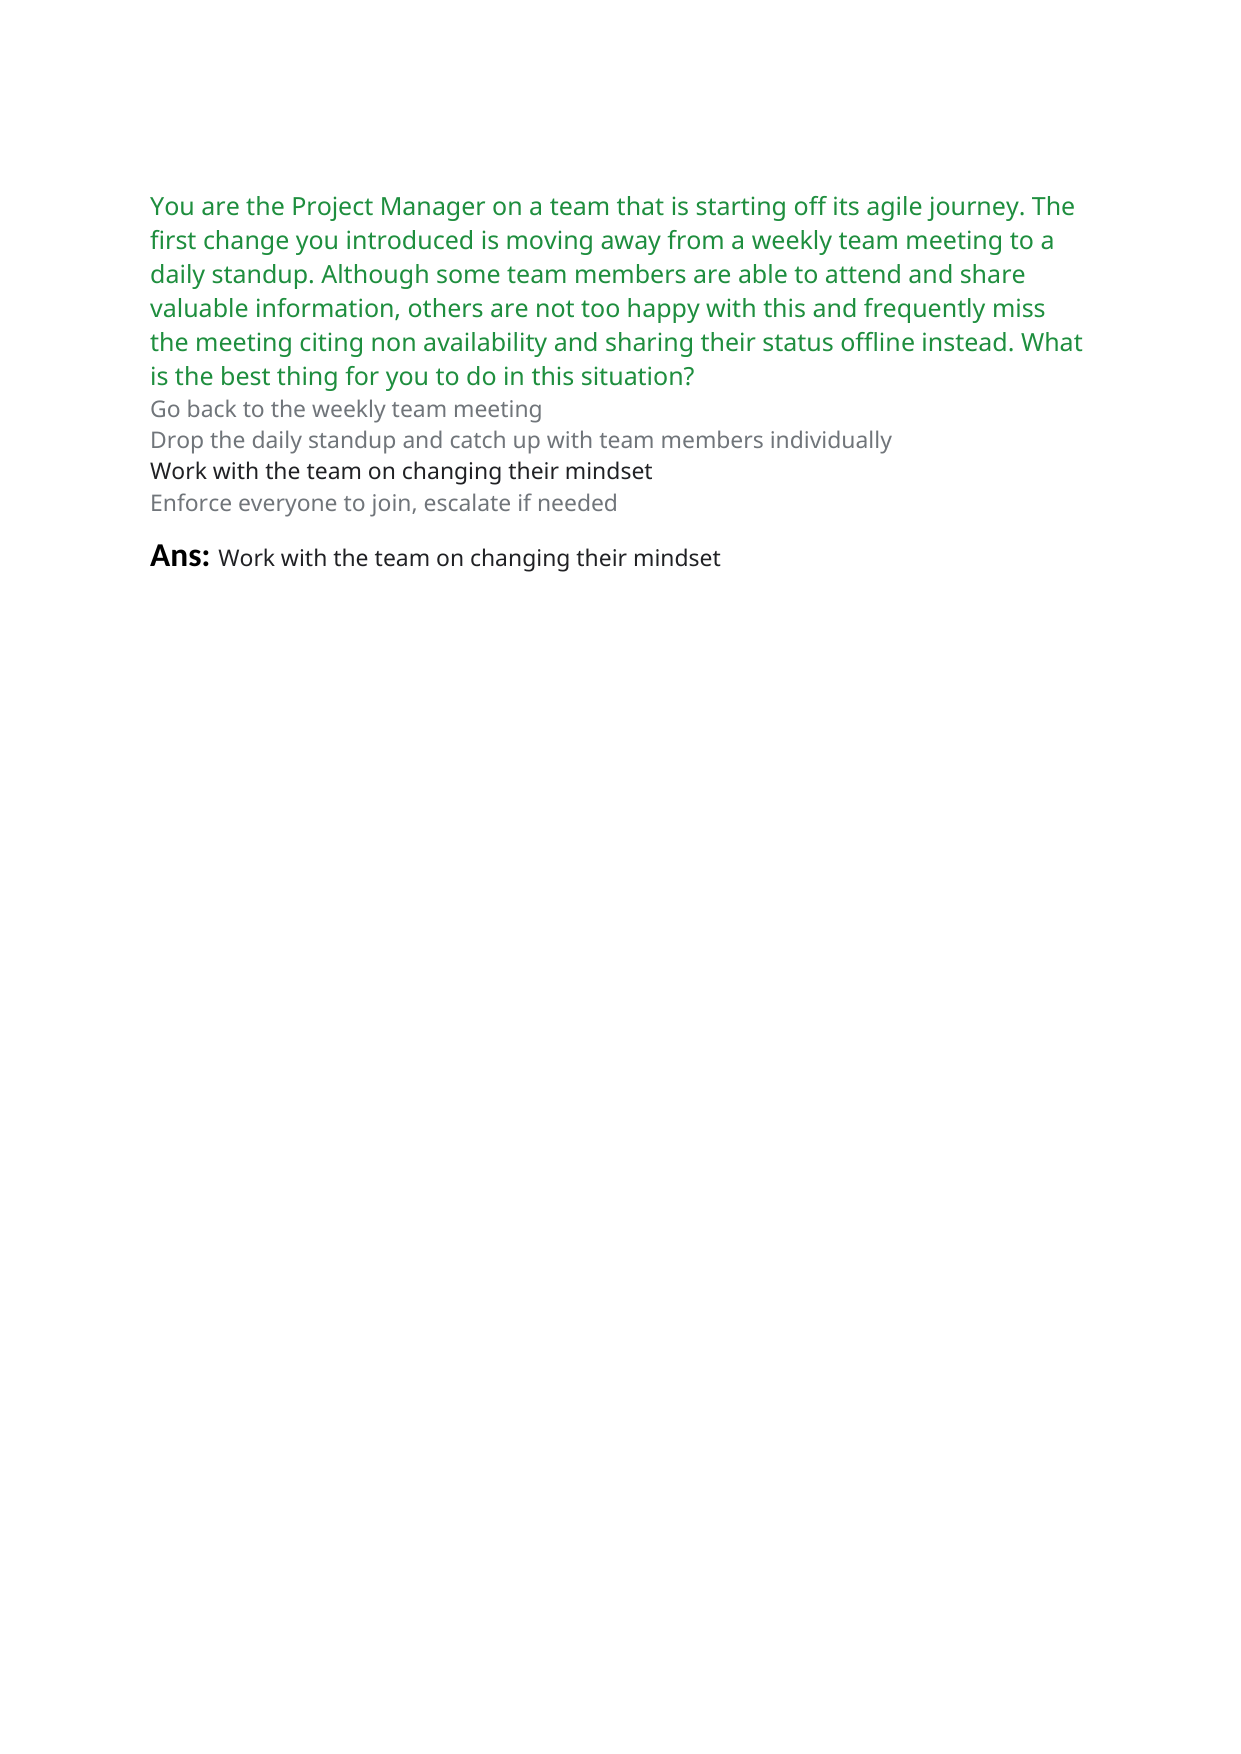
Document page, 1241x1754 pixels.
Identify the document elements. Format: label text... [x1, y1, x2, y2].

text You are the Project Manager on a team that is starting off its agile journey. The first change you introduced is moving away from a weekly team meeting to a daily standup. Although some team members are able to attend and share valuable information, others are not too happy with this and frequently miss the meeting citing non availability and sharing their status offline instead. What is the best thing for you to do in this situation? [150, 188, 1090, 393]
text Go back to the weekly team meeting [150, 393, 1090, 424]
text Drop the daily standup and catch up with team members individually [150, 424, 1090, 455]
text Enforce everyone to join, escalate if needed [150, 486, 1090, 518]
text Work with the team on changing their mindset [150, 455, 1090, 486]
text Ans: Work with the team on changing their mindset [150, 534, 1090, 575]
